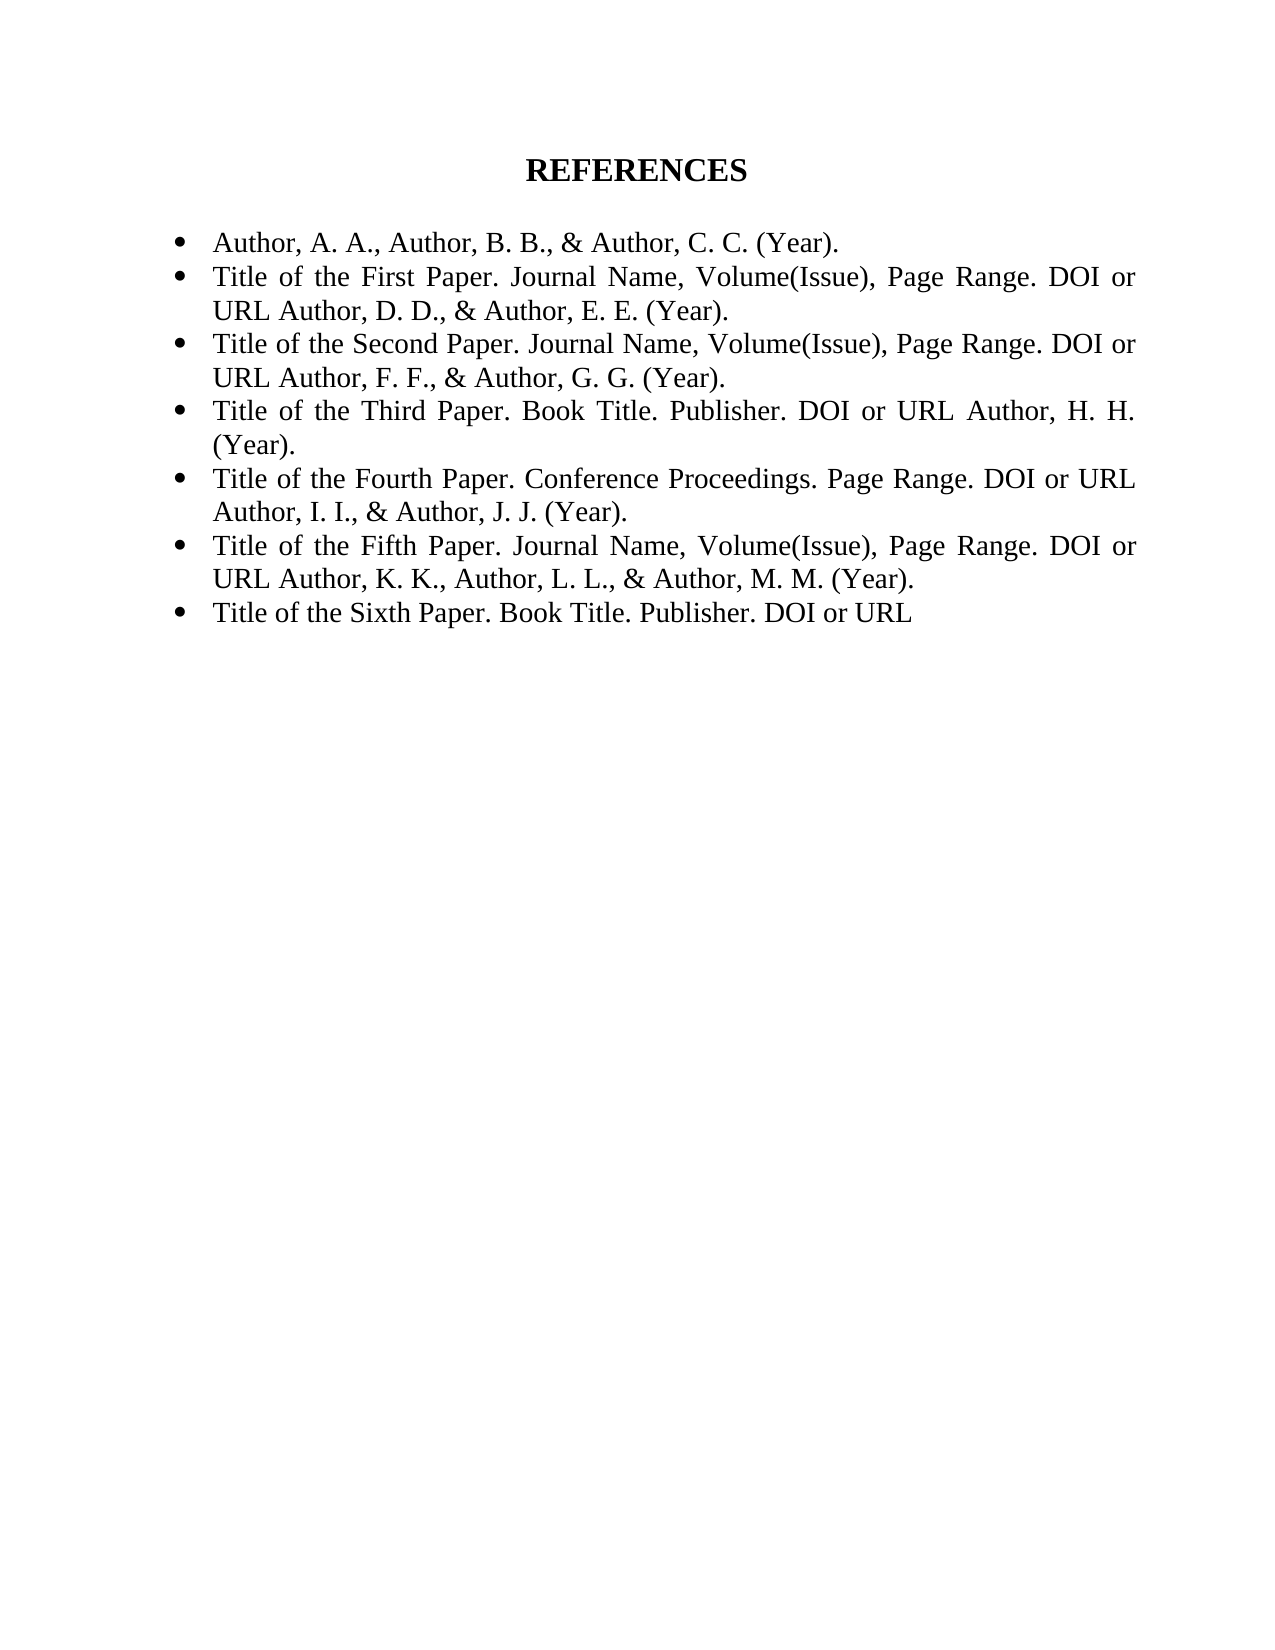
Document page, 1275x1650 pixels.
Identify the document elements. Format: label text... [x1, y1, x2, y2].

list Title of the First Paper. Journal Name, Volume(Issue), Page Range. DOI or URL Author, D. D., & Author, E. E. (Year). [175, 259, 1137, 326]
list Title of the Second Paper. Journal Name, Volume(Issue), Page Range. DOI or URL Author, F. F., & Author, G. G. (Year). [175, 326, 1137, 393]
list Title of the Sixth Paper. Book Title. Publisher. DOI or URL [175, 595, 1137, 629]
list Title of the Fourth Paper. Conference Proceedings. Page Range. DOI or URL Author, I. I., & Author, J. J. (Year). [175, 461, 1137, 528]
list Title of the Third Paper. Book Title. Publisher. DOI or URL Author, H. H. (Year). [175, 393, 1137, 461]
list Title of the Fifth Paper. Journal Name, Volume(Issue), Page Range. DOI or URL Author, K. K., Author, L. L., & Author, M. M. (Year). [175, 528, 1137, 595]
list Author, A. A., Author, B. B., & Author, C. C. (Year). [175, 226, 1137, 259]
